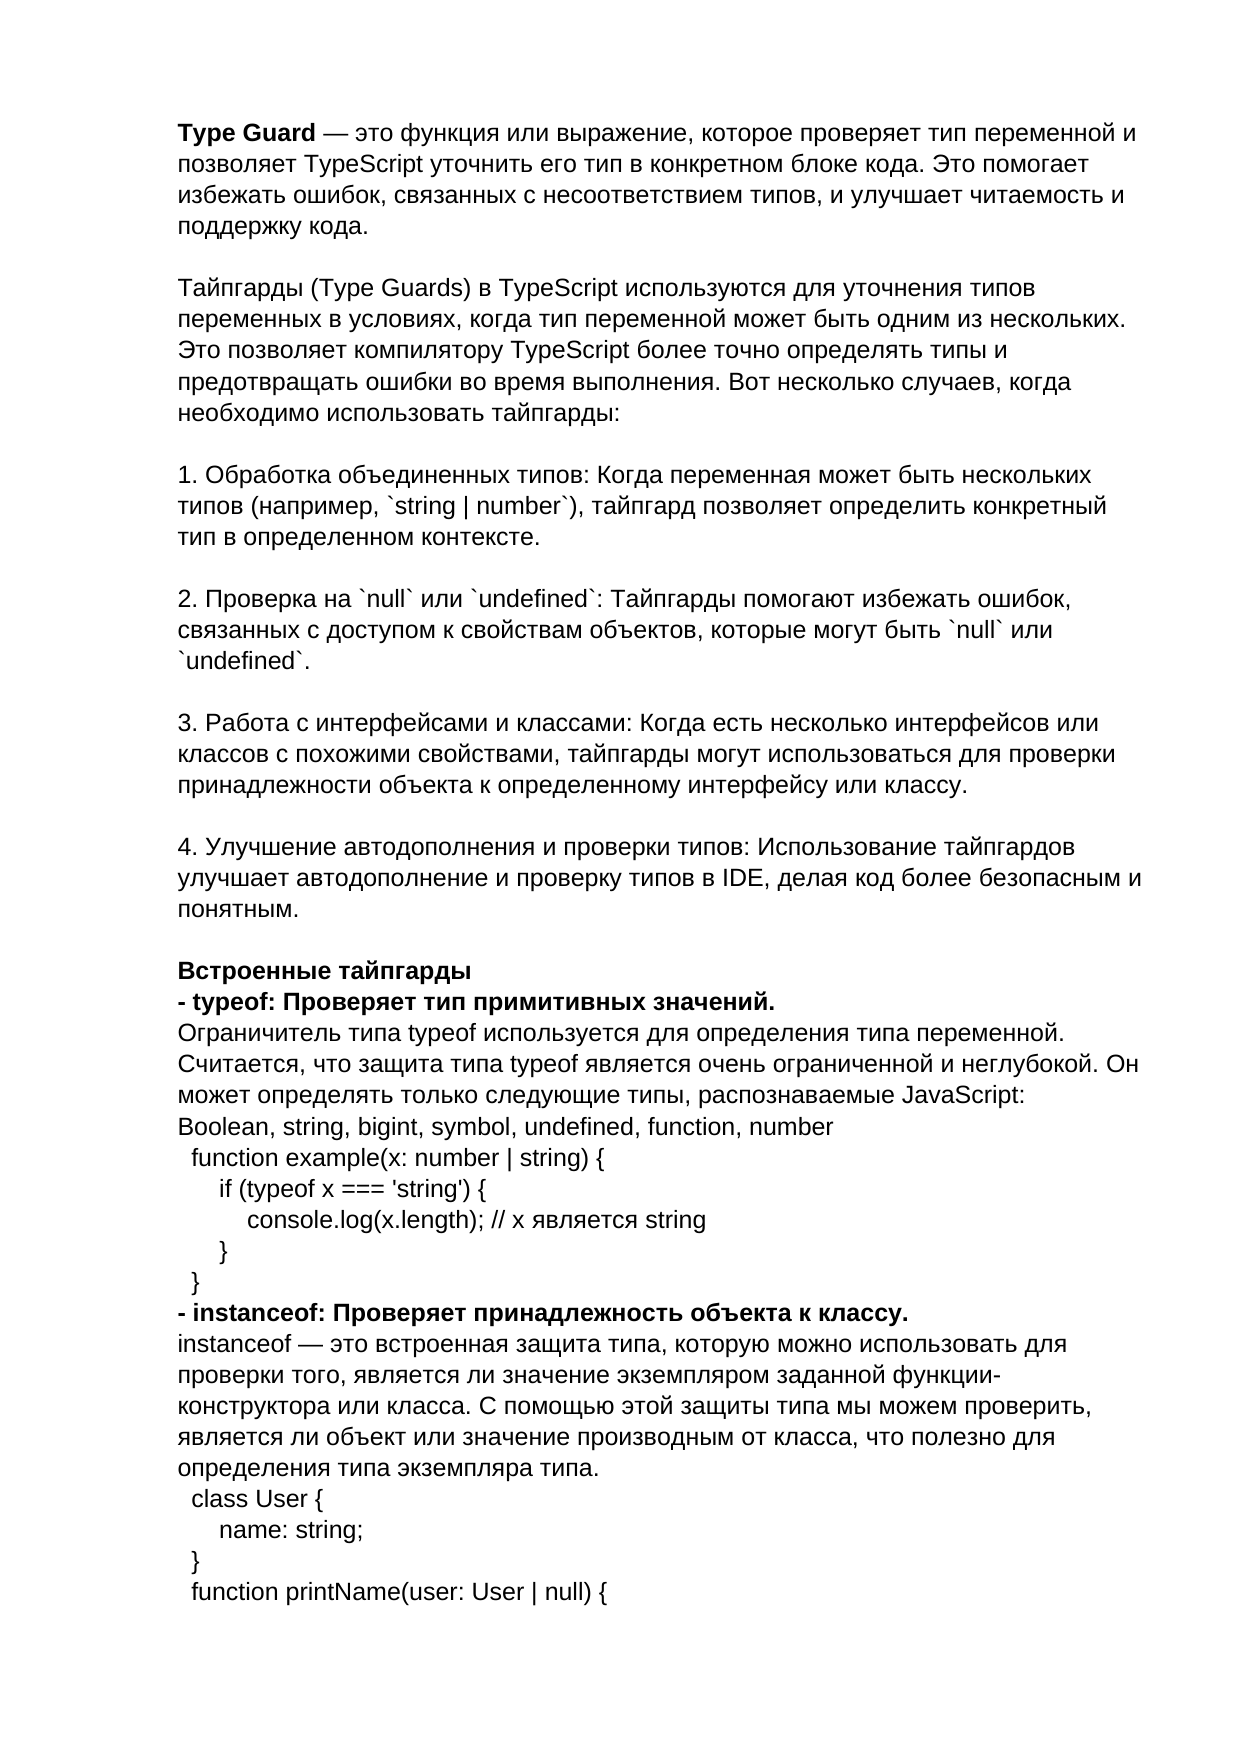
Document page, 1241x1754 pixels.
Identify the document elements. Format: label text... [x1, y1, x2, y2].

text instanceof — это встроенная защита типа, которую можно использовать для проверки того, является ли значение экземпляром заданной функции-конструктора или класса. С помощью этой защиты типа мы можем проверить, является ли объект или значение производным от класса, что полезно для определения типа экземпляра типа. [177, 1329, 1152, 1482]
text 1. Обработка объединенных типов: Когда переменная может быть нескольких типов (например, `string | number`), тайпгард позволяет определить конкретный тип в определенном контексте. [177, 459, 1152, 550]
text Ограничитель типа typeof используется для определения типа переменной. Считается, что защита типа typeof является очень ограниченной и неглубокой. Он может определять только следующие типы, распознаваемые JavaScript: [177, 1018, 1152, 1109]
text } [177, 1546, 1152, 1575]
text if (typeof x === 'string') { [177, 1173, 1152, 1202]
text - instanceof: Проверяет принадлежность объекта к классу. [177, 1298, 1152, 1326]
text 4. Улучшение автодополнения и проверки типов: Использование тайпгардов улучшает автодополнение и проверку типов в IDE, делая код более безопасным и понятным. [177, 832, 1152, 923]
text } [177, 1267, 1152, 1295]
text - typeof: Проверяет тип примитивных значений. [177, 987, 1152, 1016]
text } [177, 1236, 1152, 1264]
text Boolean, string, bigint, symbol, undefined, function, number [177, 1111, 1152, 1140]
text function printName(user: User | null) { [177, 1577, 1152, 1606]
text function example(x: number | string) { [177, 1142, 1152, 1171]
text Тайпгарды (Type Guards) в TypeScript используются для уточнения типов переменных в условиях, когда тип переменной может быть одним из нескольких. Это позволяет компилятору TypeScript более точно определять типы и предотвращать ошибки во время выполнения. Вот несколько случаев, когда необходимо использовать тайпгарды: [177, 273, 1152, 426]
text 2. Проверка на `null` или `undefined`: Тайпгарды помогают избежать ошибок, связанных с доступом к свойствам объектов, которые могут быть `null` или `undefined`. [177, 584, 1152, 674]
text 3. Работа с интерфейсами и классами: Когда есть несколько интерфейсов или классов с похожими свойствами, тайпгарды могут использоваться для проверки принадлежности объекта к определенному интерфейсу или классу. [177, 708, 1152, 799]
text class User { [177, 1484, 1152, 1513]
text Встроенные тайпгарды [177, 956, 1152, 985]
text console.log(x.length); // x является string [177, 1204, 1152, 1233]
text name: string; [177, 1515, 1152, 1544]
text Type Guard — это функция или выражение, которое проверяет тип переменной и позволяет TypeScript уточнить его тип в конкретном блоке кода. Это помогает избежать ошибок, связанных с несоответствием типов, и улучшает читаемость и поддержку кода. [177, 118, 1152, 240]
